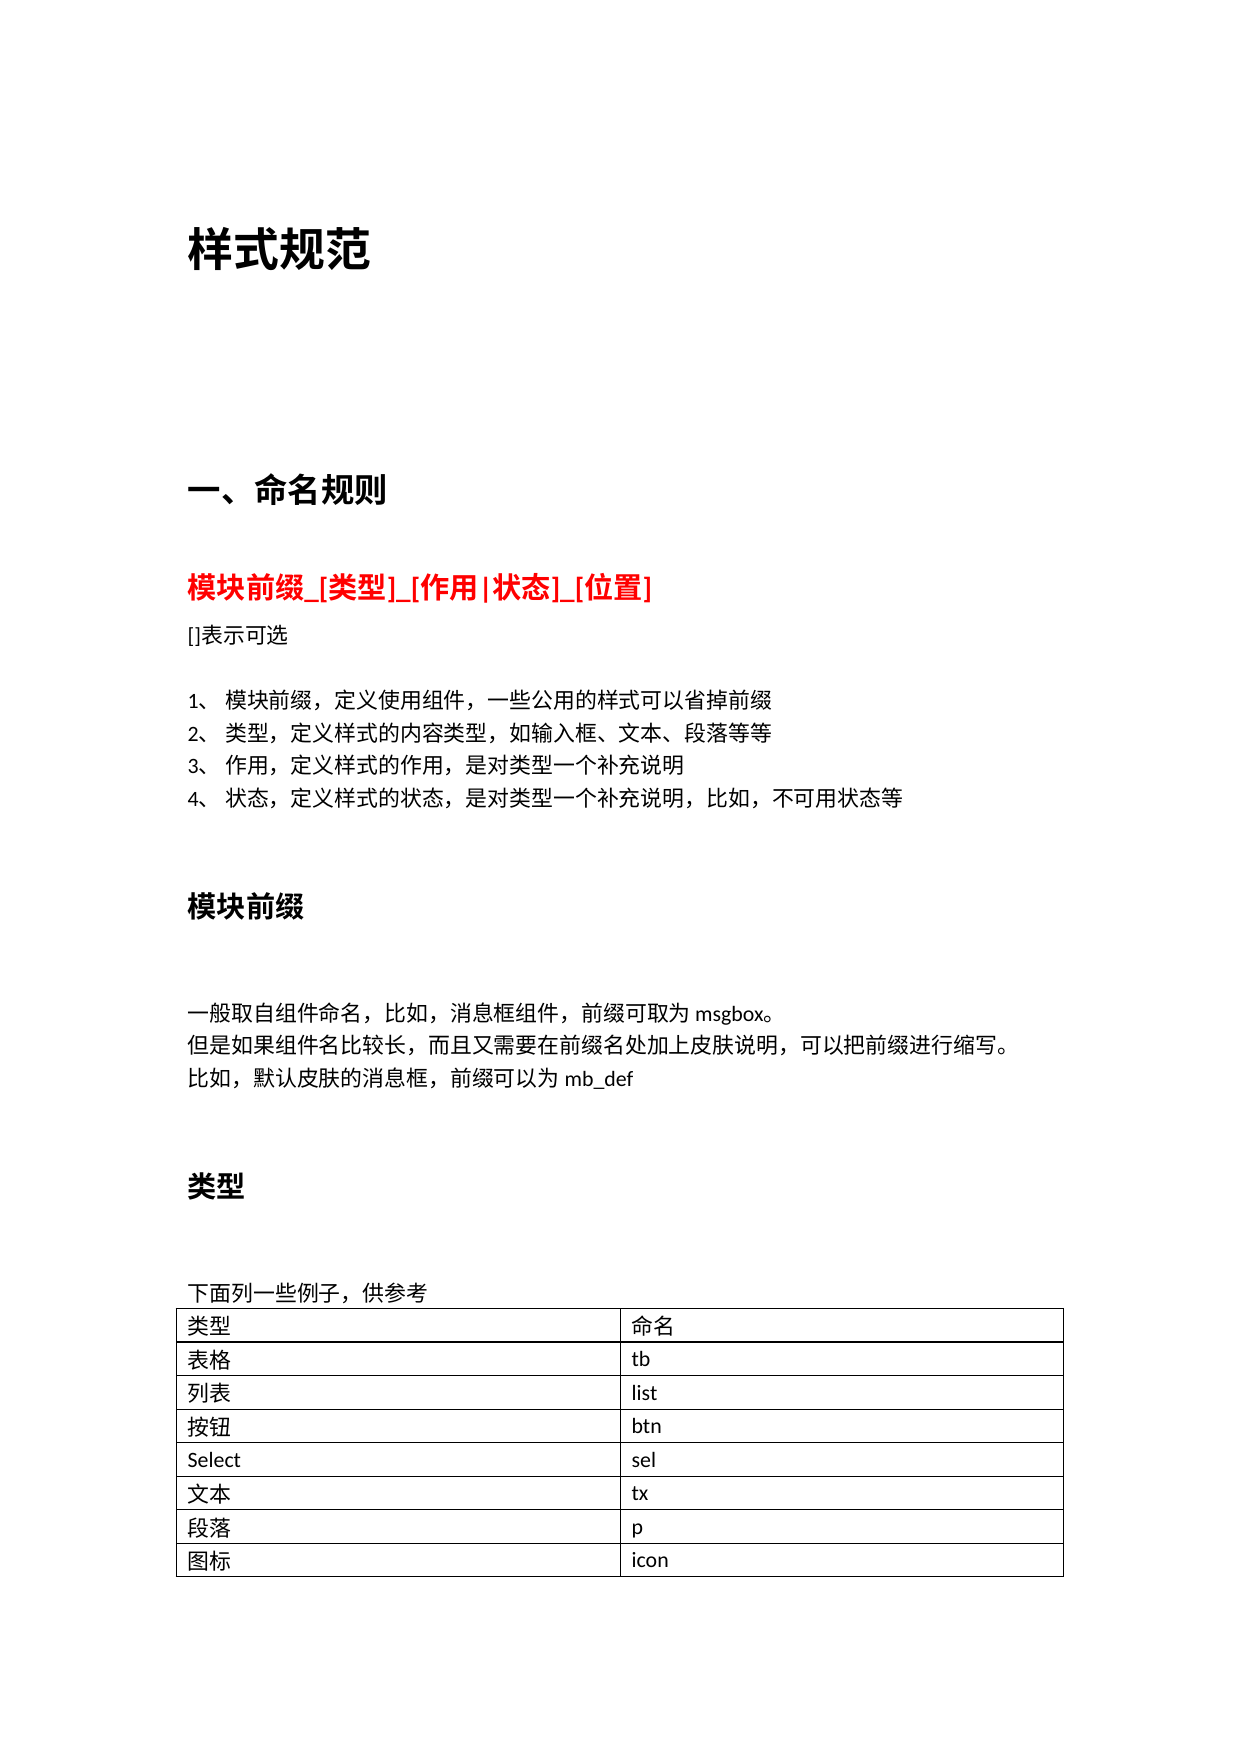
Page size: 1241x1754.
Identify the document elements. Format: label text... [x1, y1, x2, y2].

list 作用，定义样式的作用，是对类型一个补充说明 [187, 748, 1053, 780]
table_cell p [621, 1510, 1063, 1543]
subtitle 类型 [187, 1152, 1053, 1217]
table_header 类型 [177, 1309, 620, 1341]
table_cell list [621, 1376, 1063, 1408]
text 比如，默认皮肤的消息框，前缀可以为 mb_def [187, 1060, 1053, 1093]
table_cell btn [621, 1410, 1063, 1442]
text 下面列一些例子，供参考 [187, 1275, 1053, 1308]
table_cell 段落 [177, 1510, 620, 1543]
table_cell icon [621, 1544, 1063, 1576]
text []表示可选 [187, 618, 1053, 650]
table_cell 文本 [177, 1477, 620, 1509]
text 模块前缀_[类型]_[作用|状态]_[位置] [187, 553, 1053, 618]
subtitle 模块前缀 [187, 872, 1053, 937]
text 但是如果组件名比较长，而且又需要在前缀名处加上皮肤说明，可以把前缀进行缩写。 [187, 1028, 1053, 1060]
table_cell Select [177, 1443, 620, 1476]
table_cell 图标 [177, 1544, 620, 1576]
table_cell 列表 [177, 1376, 620, 1408]
table_cell tx [621, 1477, 1063, 1509]
text 一般取自组件命名，比如，消息框组件，前缀可取为msgbox。 [187, 995, 1053, 1028]
table_cell 表格 [177, 1343, 620, 1375]
table_cell 按钮 [177, 1410, 620, 1442]
table_cell tb [621, 1343, 1063, 1375]
list 模块前缀，定义使用组件，一些公用的样式可以省掉前缀 [187, 683, 1053, 715]
text 一、命名规则 [187, 455, 1053, 520]
list 类型，定义样式的内容类型，如输入框、文本、段落等等 [187, 715, 1053, 748]
table_header 命名 [621, 1309, 1063, 1341]
subtitle 样式规范 [187, 197, 1053, 295]
table_cell sel [621, 1443, 1063, 1476]
list 状态，定义样式的状态，是对类型一个补充说明，比如，不可用状态等 [187, 780, 1053, 813]
